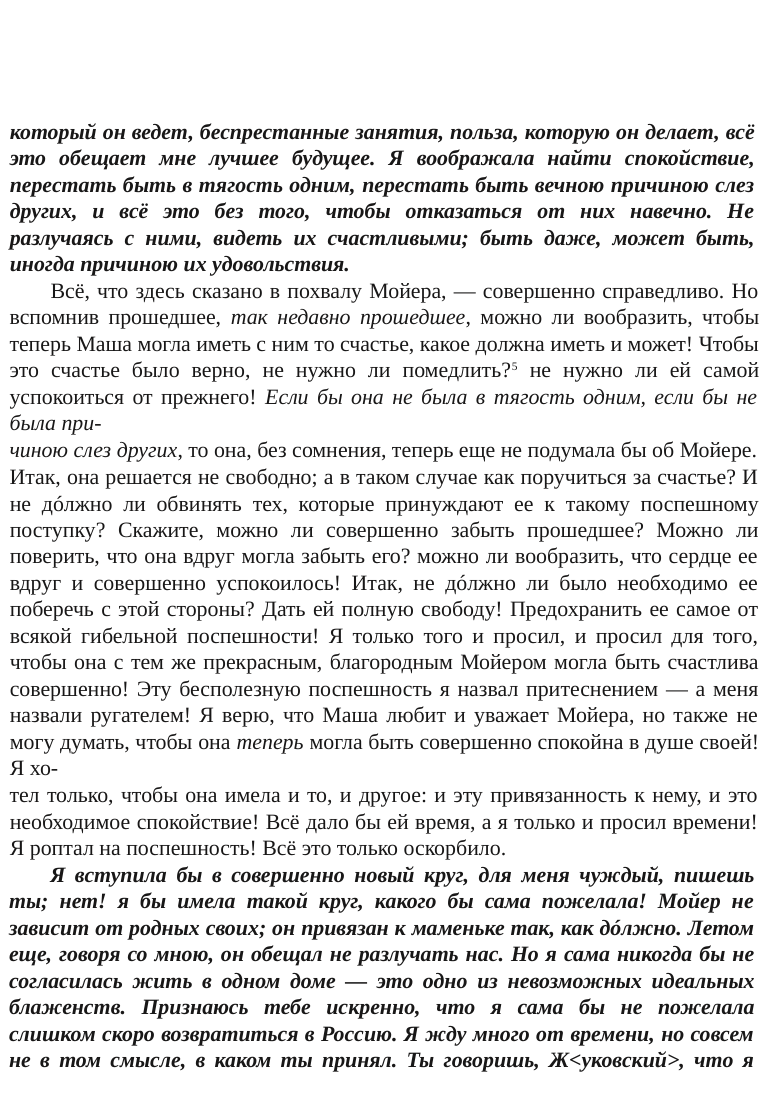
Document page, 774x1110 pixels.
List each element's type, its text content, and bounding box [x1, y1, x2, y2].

text Итак, она решается не свободно; а в таком случае как поручиться за счастье? И не дóлжно ли обвинять тех, которые принуждают ее к такому поспешному поступку? Скажите, можно ли совершенно забыть прошедшее? Можно ли поверить, что она вдруг могла забыть его? можно ли вообразить, что сердце ее вдруг и совершенно успокоилось! Итак, не дóлжно ли было необходимо ее поберечь с этой стороны? Дать ей полную свободу! Предохранить ее самое от всякой гибельной поспешности! Я только того и просил, и просил для того, чтобы она с тем же прекрасным, благородным Мойером могла быть счастлива совершенно! Эту бесполезную поспешность я назвал притеснением — а меня назвали ругателем! Я верю, что Маша любит и уважает Мойера, но также не могу думать, чтобы она теперь могла быть совершенно спокойна в душе своей! Я хо- [9, 464, 759, 780]
text Всё, что здесь сказано в похвалу Мойера, — совершенно справедливо. Но вспомнив прошедшее, так недавно прошедшее, можно ли вообразить, чтобы теперь Маша могла иметь с ним то счастье, какое должна иметь и может! Чтобы это счастье было верно, не нужно ли помедлить?5 не нужно ли ей самой успокоиться от прежнего! Если бы она не была в тягость одним, если бы не была при- [9, 278, 759, 435]
text тел только, чтобы она имела и то, и другое: и эту привязанность к нему, и это необходимое спокойствие! Всё дало бы ей время, а я только и просил времени! Я роптал на поспешность! Всё это только оскорбило. [9, 782, 759, 860]
text чиною слез других, то она, без сомнения, теперь еще не подумала бы об Мойере. [9, 437, 759, 462]
